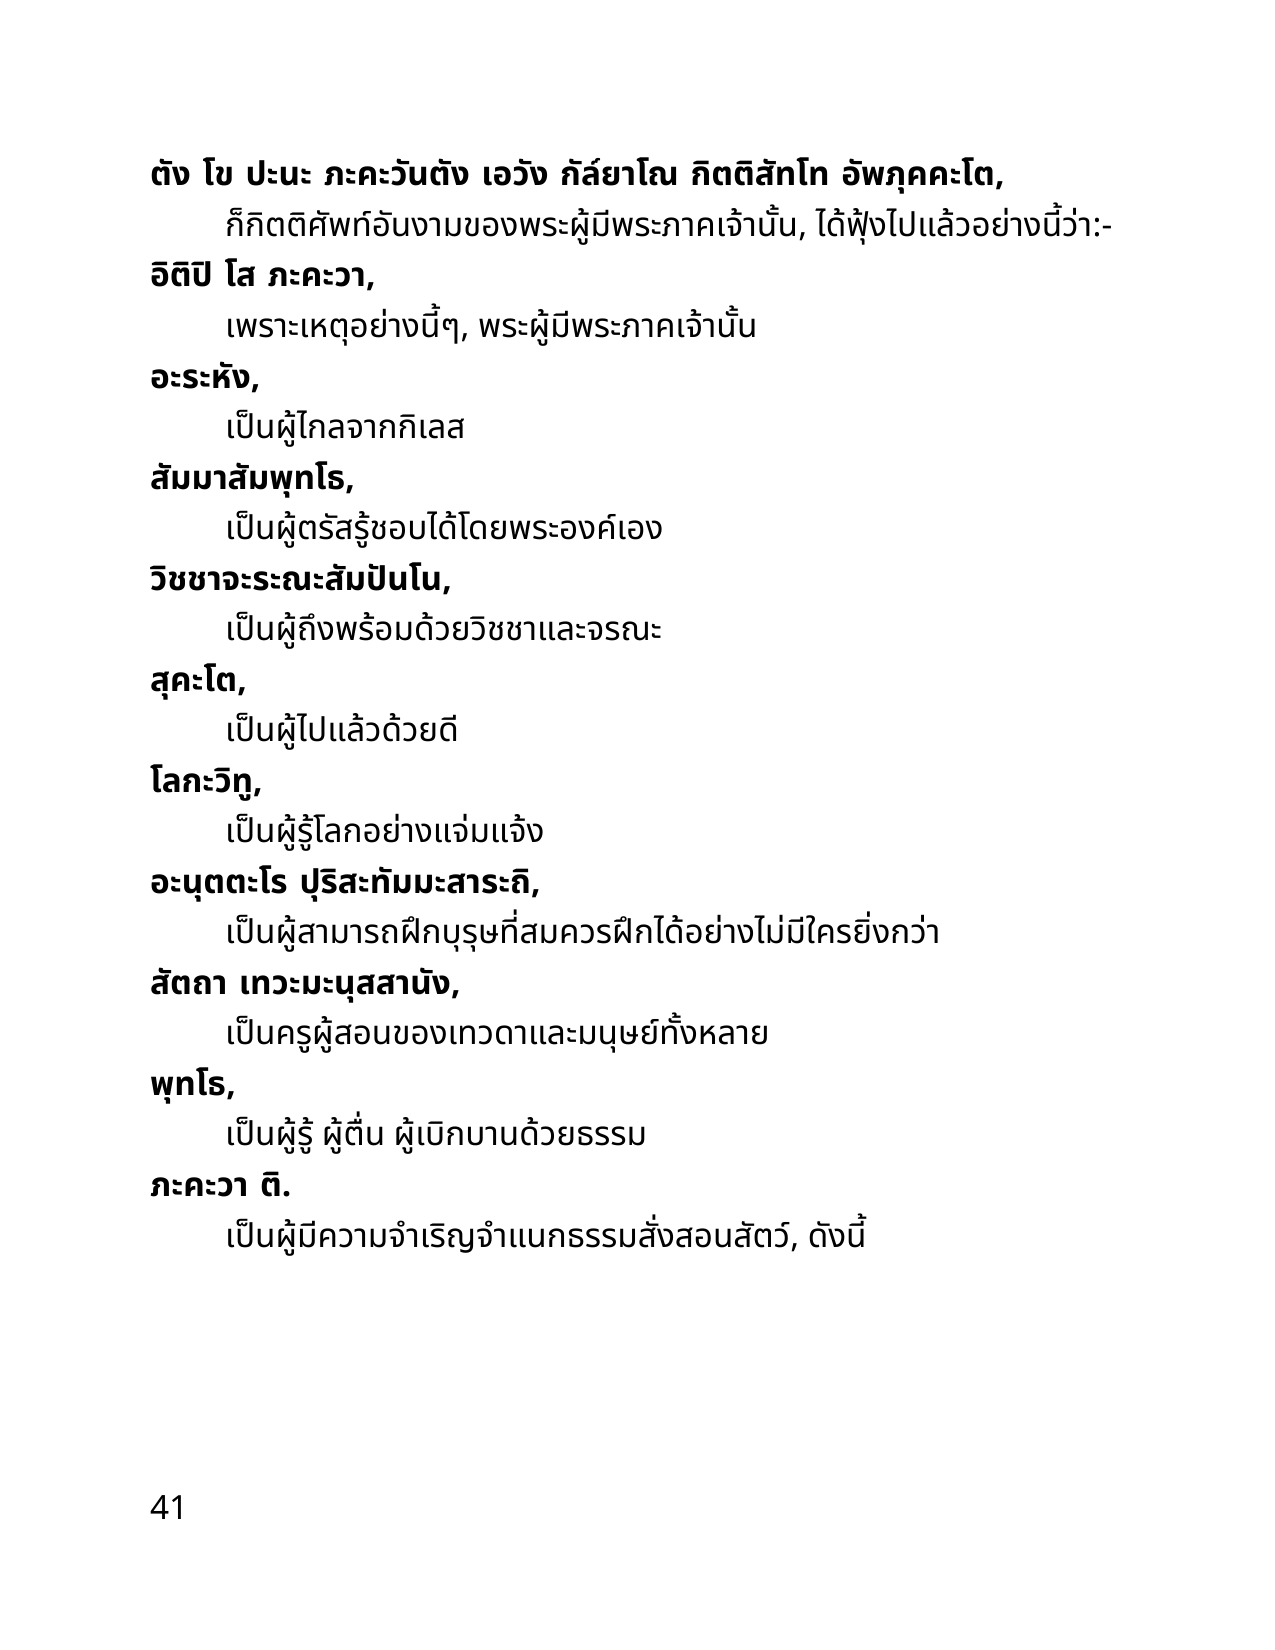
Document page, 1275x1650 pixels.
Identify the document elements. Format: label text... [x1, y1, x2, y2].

text อะนุตตะโร ปุริสะทัมมะสาระถิ, [150, 858, 1125, 908]
text อิติปิ โส ภะคะวา, [150, 251, 1125, 302]
text ก็กิตติศัพท์อันงามของพระผู้มีพระภาคเจ้านั้น, ได้ฟุ้งไปแล้วอย่างนี้ว่า:- [225, 201, 1125, 251]
text เป็นผู้ถึงพร้อมด้วยวิชชาและจรณะ [225, 605, 1125, 656]
text พุทโธ, [150, 1060, 1125, 1110]
text สัมมาสัมพุทโธ, [150, 453, 1125, 504]
text เพราะเหตุอย่างนี้ๆ, พระผู้มีพระภาคเจ้านั้น [225, 302, 1125, 352]
text ภะคะวา ติ. [150, 1161, 1125, 1211]
text เป็นผู้ตรัสรู้ชอบได้โดยพระองค์เอง [225, 504, 1125, 554]
text สุคะโต, [150, 656, 1125, 706]
text โลกะวิทู, [150, 757, 1125, 807]
text เป็นผู้ไกลจากกิเลส [225, 403, 1125, 453]
text เป็นผู้รู้โลกอย่างแจ่มแจ้ง [225, 807, 1125, 858]
text เป็นผู้มีความจำเริญจำแนกธรรมสั่งสอนสัตว์, ดังนี้ [225, 1211, 1125, 1262]
text อะระหัง, [150, 352, 1125, 403]
text เป็นผู้รู้ ผู้ตื่น ผู้เบิกบานด้วยธรรม [225, 1110, 1125, 1161]
text สัตถา เทวะมะนุสสานัง, [150, 959, 1125, 1009]
text วิชชาจะระณะสัมปันโน, [150, 554, 1125, 605]
text ตัง โข ปะนะ ภะคะวันตัง เอวัง กัล๎ยาโณ กิตติสัทโท อัพภุคคะโต, [150, 150, 1125, 201]
text เป็นครูผู้สอนของเทวดาและมนุษย์ทั้งหลาย [225, 1009, 1125, 1060]
text เป็นผู้ไปแล้วด้วยดี [225, 706, 1125, 757]
text เป็นผู้สามารถฝึกบุรุษที่สมควรฝึกได้อย่างไม่มีใครยิ่งกว่า [225, 908, 1125, 959]
